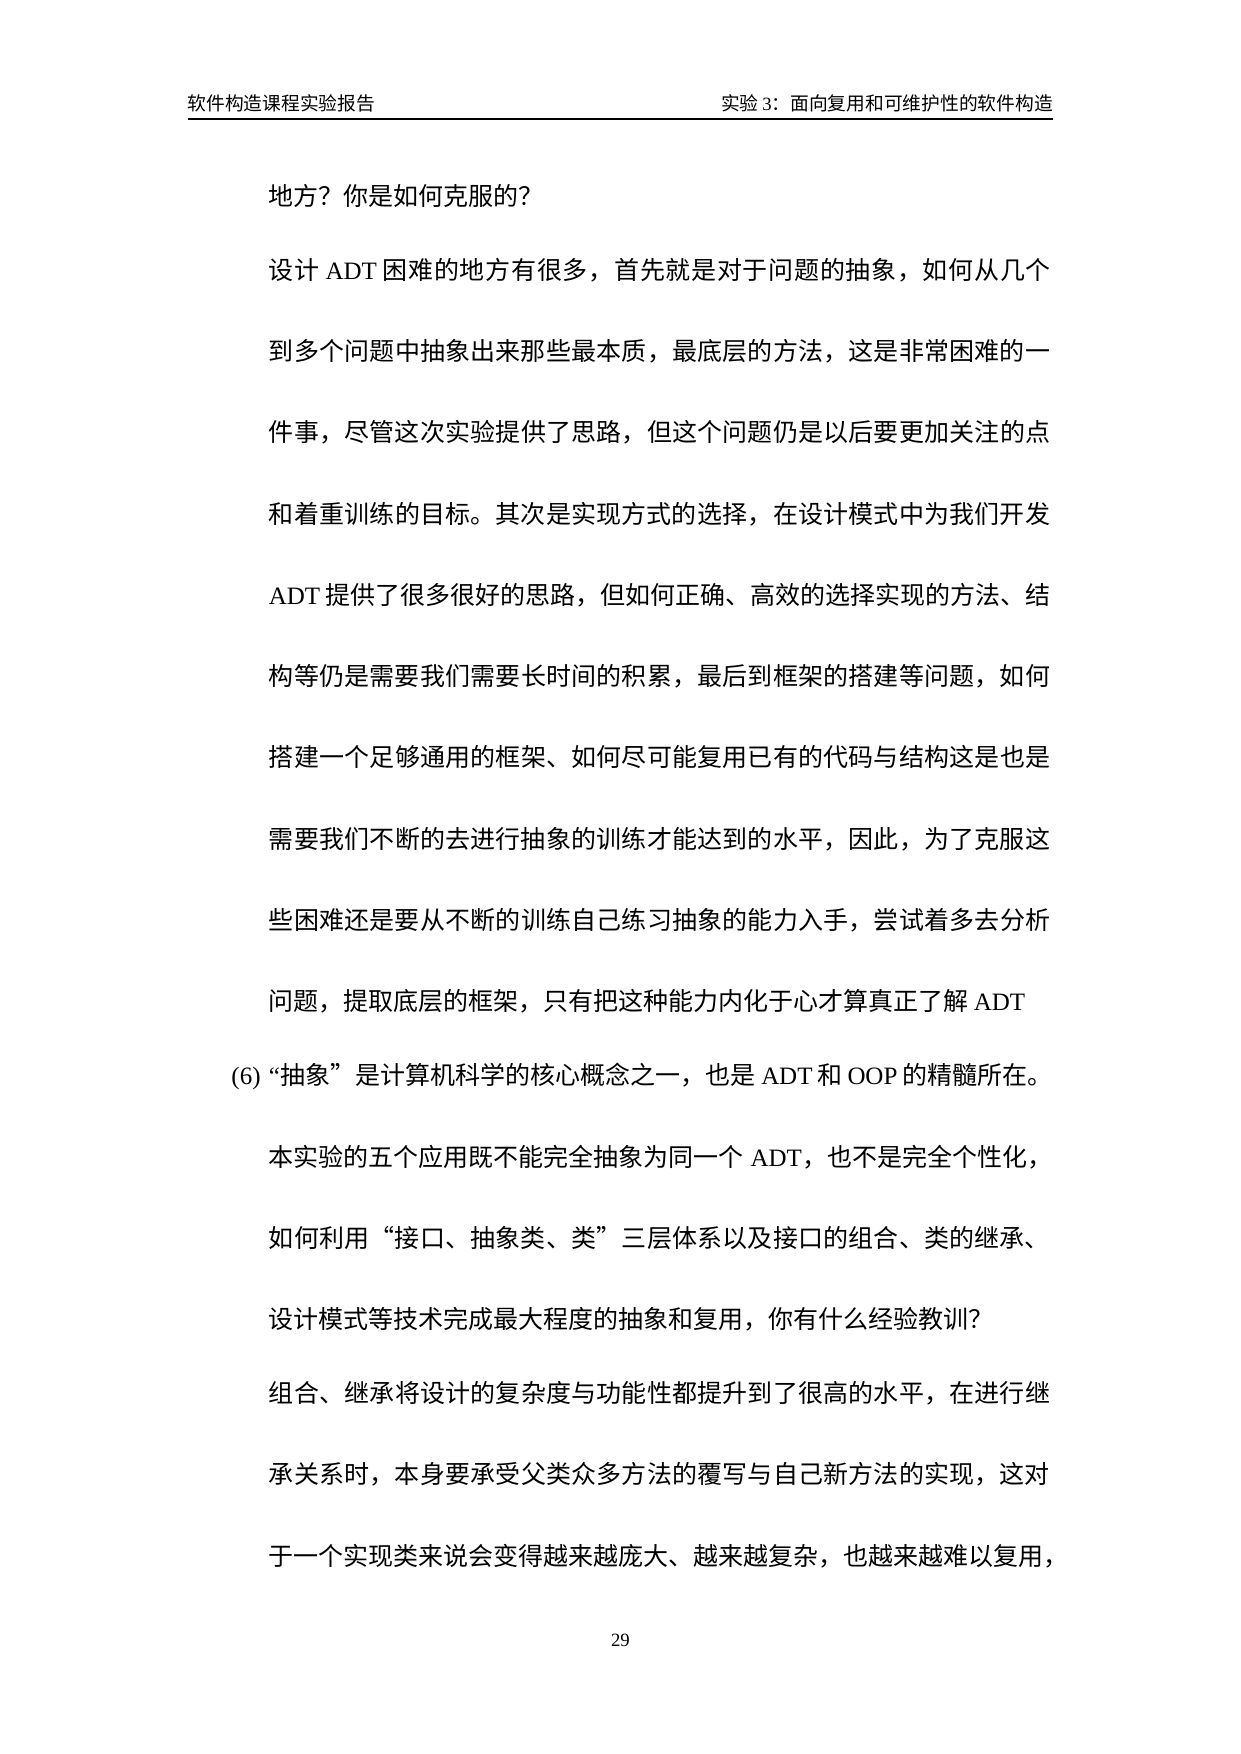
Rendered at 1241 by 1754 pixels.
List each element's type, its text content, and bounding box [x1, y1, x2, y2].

list 设计ADT困难的地方有很多，首先就是对于问题的抽象，如何从几个到多个问题中抽象出来那些最本质，最底层的方法，这是非常困难的一件事，尽管这次实验提供了思路，但这个问题仍是以后要更加关注的点和着重训练的目标。其次是实现方式的选择，在设计模式中为我们开发ADT提供了很多很好的思路，但如何正确、高效的选择实现的方法、结构等仍是需要我们需要长时间的积累，最后到框架的搭建等问题，如何搭建一个足够通用的框架、如何尽可能复用已有的代码与结构这是也是需要我们不断的去进行抽象的训练才能达到的水平，因此，为了克服这些困难还是要从不断的训练自己练习抽象的能力入手，尝试着多去分析问题，提取底层的框架，只有把这种能力内化于心才算真正了解ADT [269, 236, 1053, 1032]
list “抽象”是计算机科学的核心概念之一，也是ADT和OOP的精髓所在。本实验的五个应用既不能完全抽象为同一个ADT，也不是完全个性化，如何利用“接口、抽象类、类”三层体系以及接口的组合、类的继承、设计模式等技术完成最大程度的抽象和复用，你有什么经验教训？ [231, 1041, 1053, 1350]
list 组合、继承将设计的复杂度与功能性都提升到了很高的水平，在进行继承关系时，本身要承受父类众多方法的覆写与自己新方法的实现，这对于一个实现类来说会变得越来越庞大、越来越复杂，也越来越难以复用， [269, 1359, 1053, 1587]
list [231, 162, 1053, 227]
